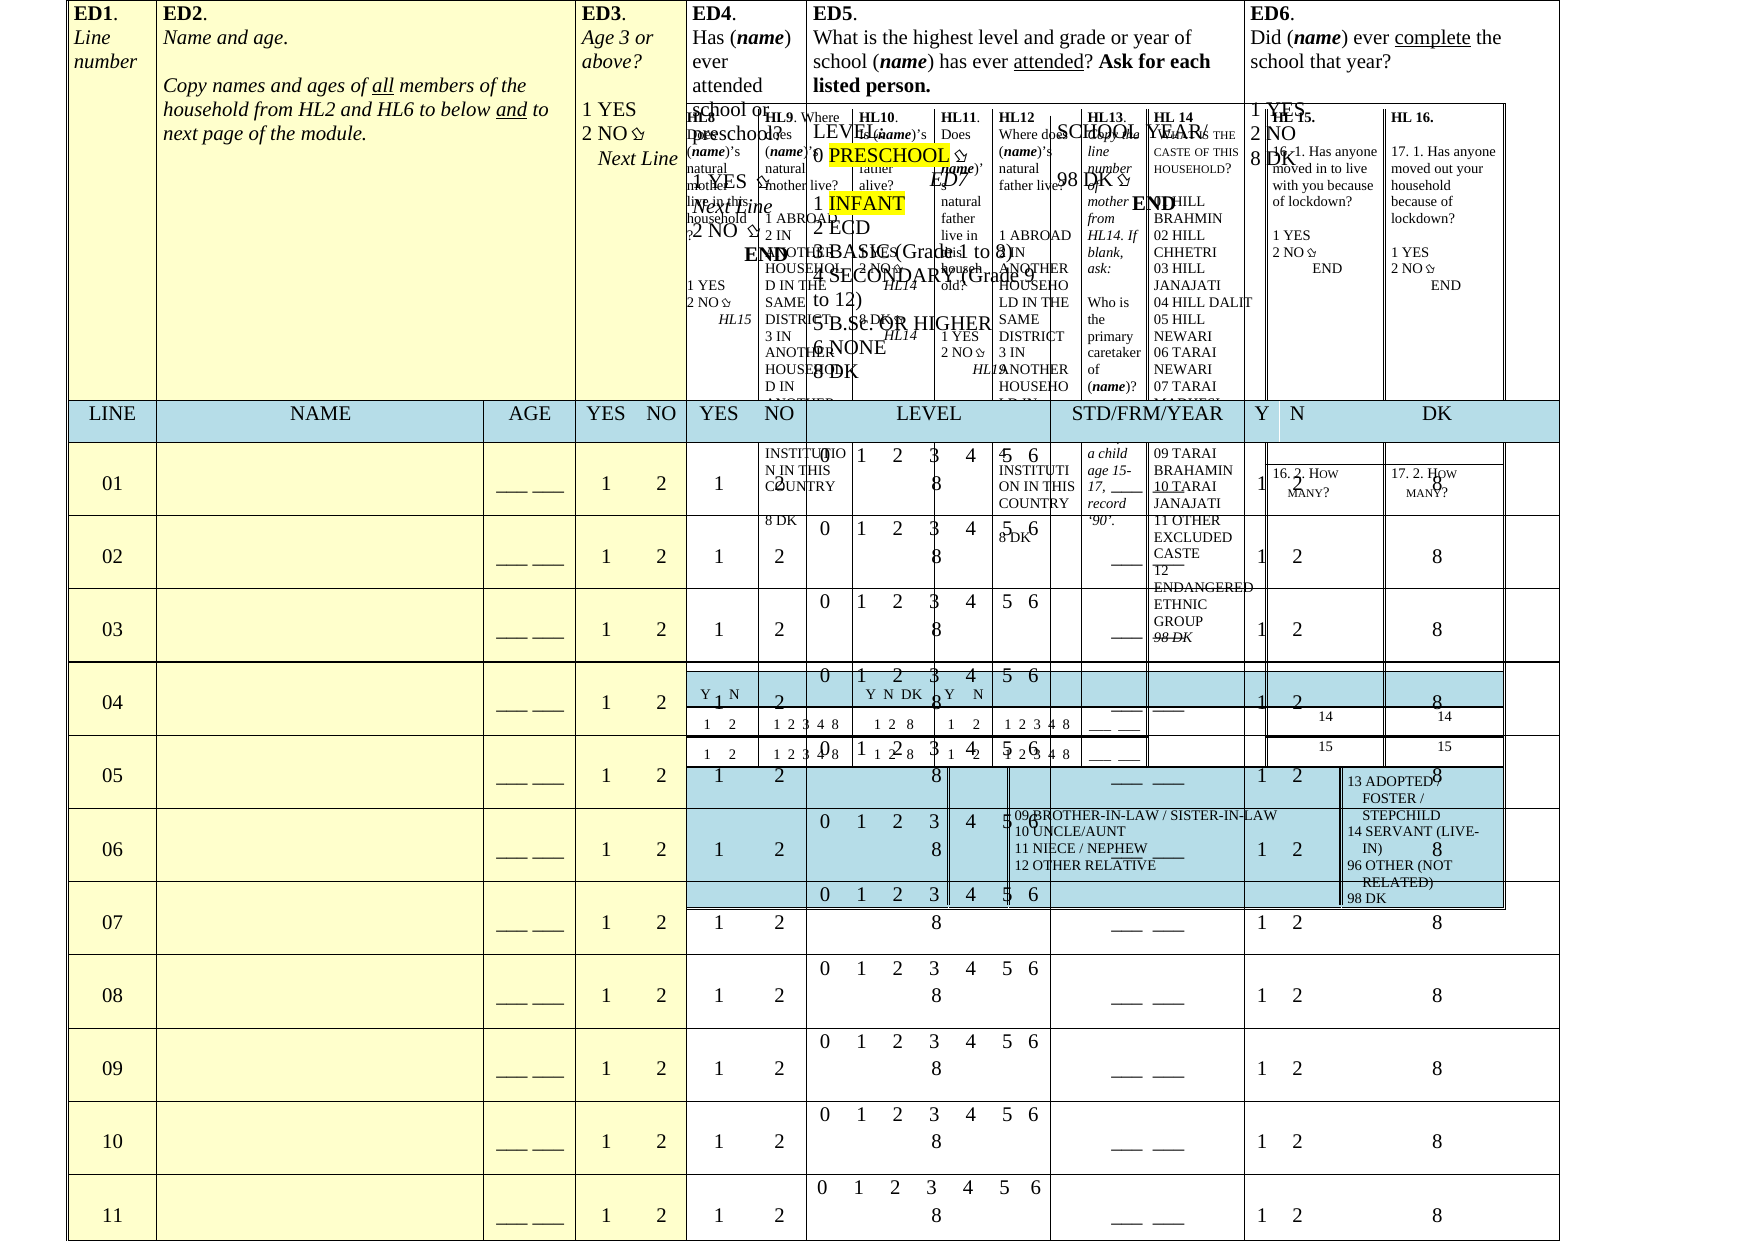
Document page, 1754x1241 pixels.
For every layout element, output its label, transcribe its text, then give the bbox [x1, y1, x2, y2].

table_cell 08 [69, 955, 156, 1028]
table_cell ___ ___ [1051, 882, 1244, 954]
table_cell 8 [1315, 955, 1559, 1028]
table_cell ___ ___ [1051, 736, 1244, 808]
table_cell 8 [1315, 516, 1559, 588]
table_cell 1 [1245, 1102, 1279, 1174]
table_cell 0 1 2 3 4 5 6 8 [807, 663, 1050, 735]
table_header ED4. Has (name) ever attended school or preschool? 1 Yes Next Line 2 No END [687, 1, 806, 400]
table_cell 09 [69, 1029, 156, 1101]
table_cell 0 1 2 3 4 5 6 8 [807, 1175, 1050, 1240]
table_cell 8 [1315, 809, 1559, 881]
table_header ED6. Did (name) ever complete the school that year? 1 Yes 2 No 8 DK [1245, 1, 1559, 400]
table_cell 2 [752, 1175, 806, 1240]
table_cell 2 [1280, 1175, 1315, 1240]
table_cell std/frm/Year [1051, 401, 1244, 442]
table_cell 8 [1315, 736, 1559, 808]
table_cell [157, 589, 483, 661]
table_cell ___ ___ [1051, 1175, 1244, 1240]
table_cell [157, 1175, 483, 1240]
table_header ED3. Age 3 or above? 1 Yes 2 No Next Line [576, 1, 686, 400]
table_cell N [1280, 401, 1315, 442]
table_cell 06 [69, 809, 156, 881]
table_cell 2 [752, 589, 806, 661]
table_cell 0 1 2 3 4 5 6 8 [807, 955, 1050, 1028]
table_cell [157, 443, 483, 515]
table_cell 2 [752, 736, 806, 808]
table_cell 2 [636, 516, 686, 588]
table_cell 2 [752, 516, 806, 588]
table_cell 1 [687, 882, 752, 954]
table_cell 2 [1280, 809, 1315, 881]
table_cell 2 [636, 1102, 686, 1174]
table_cell [157, 882, 483, 954]
table_cell ___ ___ [1051, 663, 1244, 735]
table_cell 03 [69, 589, 156, 661]
table_cell SCHOOL Year/ 98 DK END [1051, 116, 1244, 400]
table_cell 2 [1280, 663, 1315, 735]
table_cell 1 [1245, 516, 1279, 588]
table_cell ___ ___ [1051, 1029, 1244, 1101]
table_cell DK [1315, 401, 1559, 442]
table_cell Level [807, 401, 1050, 442]
table_cell 1 [687, 1102, 752, 1174]
table_cell 8 [1315, 589, 1559, 661]
table_cell Level: 0 PRESCHOOL ED7 1 INFANT 2 ECD 3 BASIC (Grade 1 to 8) 4 SECONDARY (Grade 9 to 12) 5 B.Sc. OR Higher 6 NONE 8 DK [807, 116, 1050, 400]
table_cell 2 [752, 1029, 806, 1101]
table_cell 11 [69, 1175, 156, 1240]
table_cell 2 [636, 589, 686, 661]
table_cell 1 [687, 589, 752, 661]
table_cell 8 [1315, 443, 1559, 515]
table_cell 2 [636, 1175, 686, 1240]
table_cell ___ ___ [484, 1029, 575, 1101]
table_cell [157, 736, 483, 808]
table_cell 2 [1280, 589, 1315, 661]
table_cell 1 [687, 443, 752, 515]
table_cell 2 [1280, 516, 1315, 588]
table_cell 1 [576, 443, 636, 515]
table_cell 1 [576, 516, 636, 588]
table_cell 2 [636, 955, 686, 1028]
table_cell 2 [752, 809, 806, 881]
table_cell 1 [576, 809, 636, 881]
table_cell 05 [69, 736, 156, 808]
table_cell No [636, 401, 686, 442]
table_cell 2 [1280, 882, 1315, 954]
table_cell ___ ___ [1051, 955, 1244, 1028]
table_cell ___ ___ [484, 955, 575, 1028]
table_cell Age [484, 401, 575, 442]
table_header ED2. Name and age. Copy names and ages of all members of the household from HL2 and HL6 to below and to next page of the module. [157, 1, 575, 400]
table_cell 1 [1245, 443, 1279, 515]
table_cell 1 [1245, 955, 1279, 1028]
table_cell 1 [576, 589, 636, 661]
table_cell 1 [687, 955, 752, 1028]
table_cell 8 [1315, 1029, 1559, 1101]
table_cell 2 [752, 955, 806, 1028]
table_cell ___ ___ [1051, 516, 1244, 588]
table_cell 2 [1280, 1029, 1315, 1101]
table_cell 1 [687, 663, 752, 735]
table_cell 1 [1245, 663, 1279, 735]
table_cell No [752, 401, 806, 442]
table_cell 01 [69, 443, 156, 515]
table_cell 0 1 2 3 4 5 6 8 [807, 1029, 1050, 1101]
table_cell 2 [636, 663, 686, 735]
table_cell 0 1 2 3 4 5 6 8 [807, 516, 1050, 588]
table_cell ___ ___ [1051, 809, 1244, 881]
table_cell 1 [576, 736, 636, 808]
table_cell [157, 663, 483, 735]
table_cell ___ ___ [1051, 1102, 1244, 1174]
table_cell 1 [1245, 1175, 1279, 1240]
table_cell 1 [576, 882, 636, 954]
table_cell [157, 1102, 483, 1174]
table_cell 1 [576, 955, 636, 1028]
table_cell 8 [1315, 1175, 1559, 1240]
table_cell 2 [636, 809, 686, 881]
table_cell Y [1245, 401, 1279, 442]
table_cell ___ ___ [484, 443, 575, 515]
table_cell ___ ___ [1051, 443, 1244, 515]
table_cell 1 [687, 736, 752, 808]
table_cell 1 [576, 1029, 636, 1101]
table_cell 1 [576, 1175, 636, 1240]
table_cell [157, 955, 483, 1028]
table_cell Name [157, 401, 483, 442]
table_cell 8 [1315, 663, 1559, 735]
table_cell 10 [69, 1102, 156, 1174]
table_cell [157, 516, 483, 588]
table_cell 2 [1280, 443, 1315, 515]
table_cell Yes [576, 401, 636, 442]
table_cell 02 [69, 516, 156, 588]
table_cell 0 1 2 3 4 5 6 8 [807, 443, 1050, 515]
table_cell 2 [752, 1102, 806, 1174]
table_cell ___ ___ [1051, 589, 1244, 661]
table_cell Yes [687, 401, 752, 442]
table_cell 2 [752, 882, 806, 954]
table_cell 1 [1245, 589, 1279, 661]
table_cell 1 [576, 663, 636, 735]
table_cell 0 1 2 3 4 5 6 8 [807, 589, 1050, 661]
table_cell 1 [687, 516, 752, 588]
table_cell [157, 809, 483, 881]
table_header ED5. What is the highest level and grade or year of school (name) has ever attended? Ask for each listed person. [807, 1, 1244, 116]
table_cell ___ ___ [484, 736, 575, 808]
table_cell 2 [1280, 736, 1315, 808]
table_cell 2 [1280, 955, 1315, 1028]
table_cell Line [69, 401, 156, 442]
table_cell 2 [636, 736, 686, 808]
table_cell 04 [69, 663, 156, 735]
table_cell 07 [69, 882, 156, 954]
table_cell 2 [752, 443, 806, 515]
table_cell ___ ___ [484, 589, 575, 661]
table_cell ___ ___ [484, 516, 575, 588]
table_cell 2 [636, 1029, 686, 1101]
table_cell 1 [576, 1102, 636, 1174]
table_cell 1 [687, 1029, 752, 1101]
table_cell 0 1 2 3 4 5 6 8 [807, 1102, 1050, 1174]
table_cell ___ ___ [484, 1175, 575, 1240]
table_cell 1 [1245, 736, 1279, 808]
table_cell 0 1 2 3 4 5 6 8 [807, 809, 1050, 881]
table_cell 8 [1315, 1102, 1559, 1174]
table_cell [157, 1029, 483, 1101]
table_header ED1. Line number [69, 1, 156, 400]
table_cell ___ ___ [484, 1102, 575, 1174]
table_cell 0 1 2 3 4 5 6 8 [807, 882, 1050, 954]
table_cell 1 [1245, 809, 1279, 881]
table_cell 1 [687, 1175, 752, 1240]
table_cell 1 [1245, 1029, 1279, 1101]
table_cell 2 [636, 882, 686, 954]
table_cell ___ ___ [484, 663, 575, 735]
table_cell 8 [1315, 882, 1559, 954]
table_cell 2 [1280, 1102, 1315, 1174]
table_cell 1 [687, 809, 752, 881]
table_cell 2 [636, 443, 686, 515]
table_cell 1 [1245, 882, 1279, 954]
table_cell ___ ___ [484, 809, 575, 881]
table_cell 0 1 2 3 4 5 6 8 [807, 736, 1050, 808]
table_cell 2 [752, 663, 806, 735]
table_cell ___ ___ [484, 882, 575, 954]
